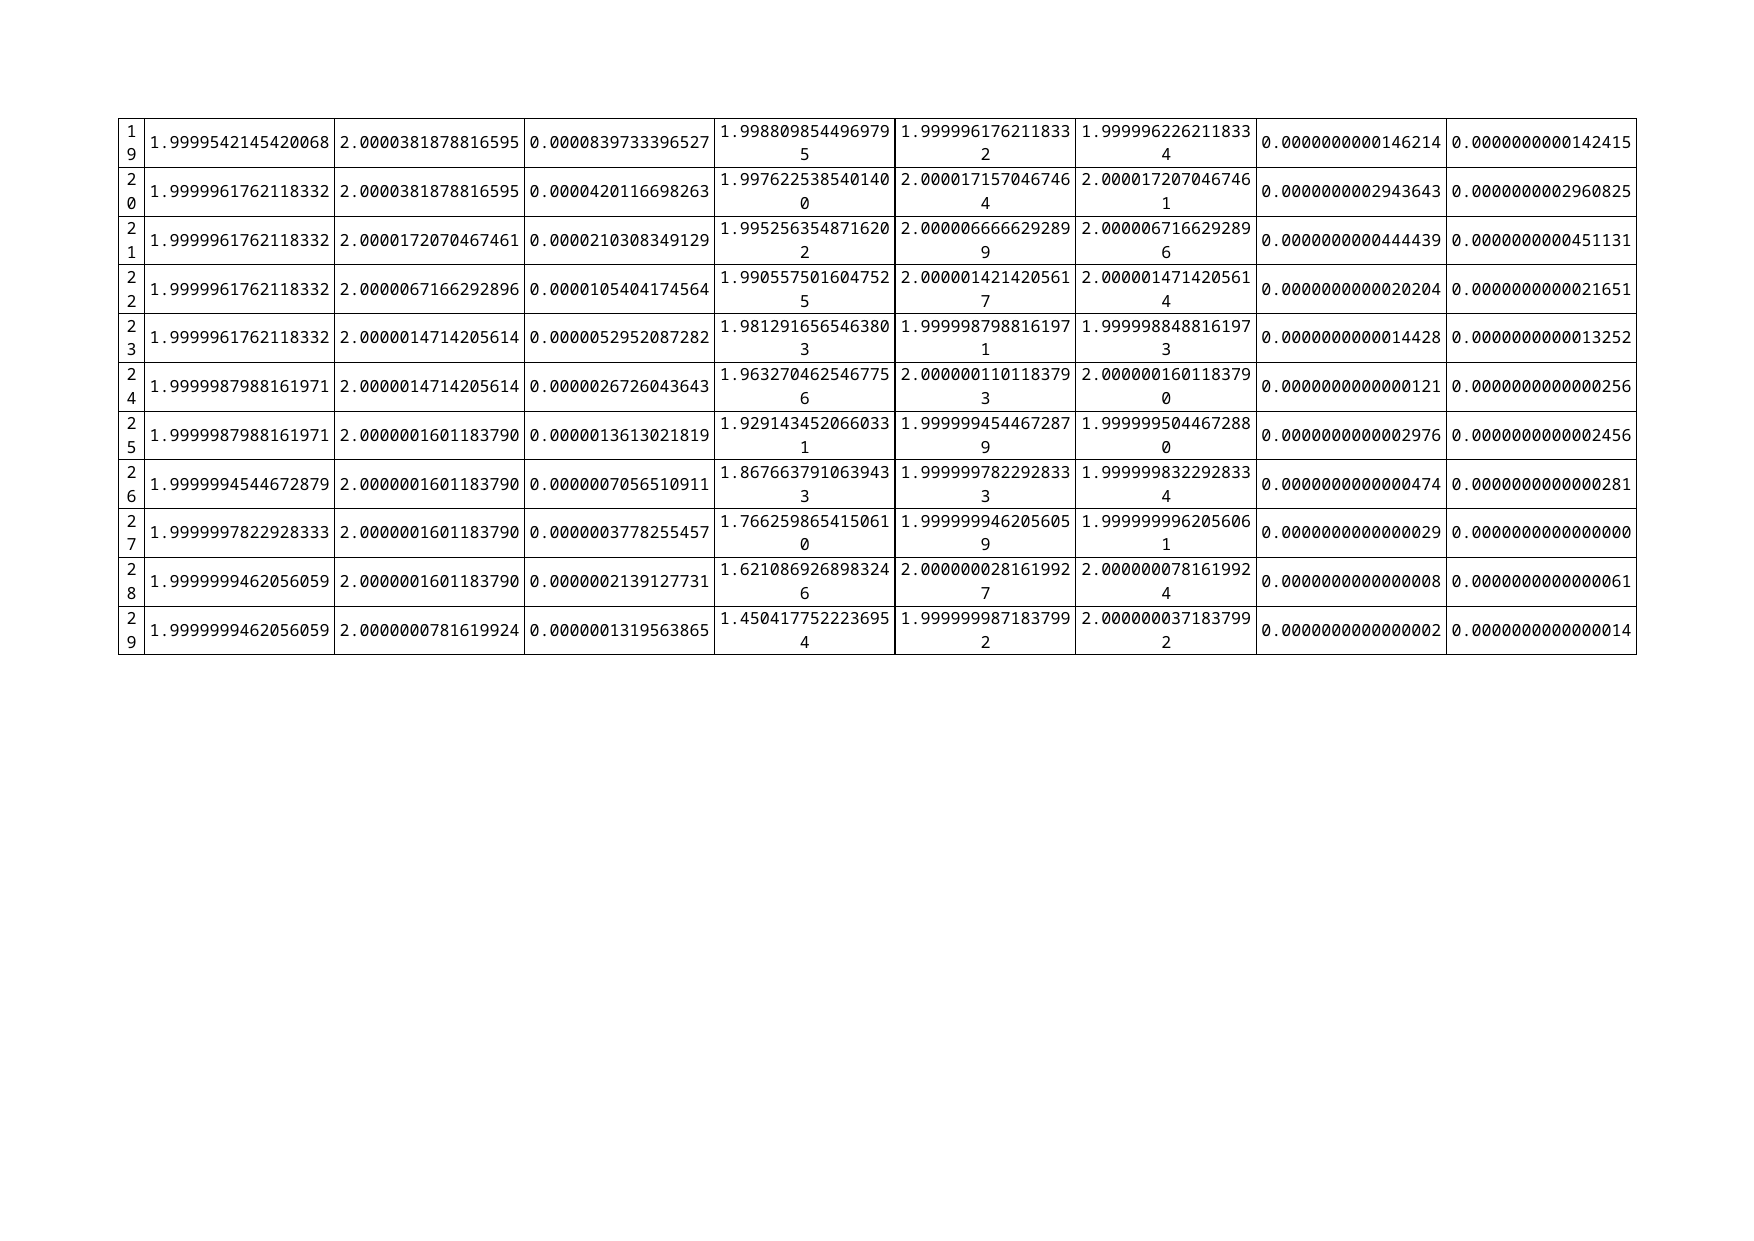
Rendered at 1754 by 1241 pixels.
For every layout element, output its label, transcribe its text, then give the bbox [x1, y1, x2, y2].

table_cell 1.9999995044672880 [1076, 412, 1256, 459]
table_cell 0.0000000000000061 [1447, 558, 1636, 606]
table_cell 1.7662598654150610 [715, 509, 894, 557]
table_cell 1.9999997822928333 [896, 460, 1075, 508]
table_cell 19 [119, 119, 144, 167]
table_cell 24 [119, 363, 144, 411]
table_cell 1.8676637910639433 [715, 460, 894, 508]
table_cell 0.0000000000000002 [1257, 607, 1446, 654]
table_cell 0.0000026726043643 [525, 363, 714, 411]
table_cell 0.0000000002943643 [1257, 168, 1446, 216]
table_cell 1.9999542145420068 [145, 119, 334, 167]
table_cell 0.0000002139127731 [525, 558, 714, 606]
table_cell 1.9812916565463803 [715, 314, 894, 362]
table_cell 0.0000000000000008 [1257, 558, 1446, 606]
table_cell 1.9999961762118332 [145, 168, 334, 216]
table_cell 0.0000839733396527 [525, 119, 714, 167]
table_cell 1.9632704625467756 [715, 363, 894, 411]
table_cell 1.9999999962056061 [1076, 509, 1256, 557]
table_cell 2.0000001601183790 [335, 558, 524, 606]
table_cell 1.9999987988161971 [145, 412, 334, 459]
table_cell 0.0000000000021651 [1447, 265, 1636, 313]
table_cell 25 [119, 412, 144, 459]
table_cell 2.0000171570467464 [896, 168, 1075, 216]
table_cell 2.0000381878816595 [335, 119, 524, 167]
table_cell 26 [119, 460, 144, 508]
table_cell 0.0000000000444439 [1257, 217, 1446, 264]
table_cell 0.0000000000014428 [1257, 314, 1446, 362]
table_cell 1.9999961762118332 [145, 217, 334, 264]
table_cell 2.0000014714205614 [1076, 265, 1256, 313]
table_cell 2.0000381878816595 [335, 168, 524, 216]
table_cell 0.0000000000142415 [1447, 119, 1636, 167]
table_cell 1.9999961762118332 [145, 265, 334, 313]
table_cell 0.0000001319563865 [525, 607, 714, 654]
table_cell 1.9999994544672879 [145, 460, 334, 508]
table_cell 2.0000001101183793 [896, 363, 1075, 411]
table_cell 0.0000000000000121 [1257, 363, 1446, 411]
table_cell 0.0000000000000281 [1447, 460, 1636, 508]
table_cell 1.9291434520660331 [715, 412, 894, 459]
table_cell 1.9999988488161973 [1076, 314, 1256, 362]
table_cell 2.0000066666292899 [896, 217, 1075, 264]
table_cell 1.9999961762118332 [896, 119, 1075, 167]
table_cell 1.6210869268983246 [715, 558, 894, 606]
table_cell 2.0000001601183790 [335, 412, 524, 459]
table_cell 0.0000003778255457 [525, 509, 714, 557]
table_cell 2.0000000371837992 [1076, 607, 1256, 654]
table_cell 1.9988098544969795 [715, 119, 894, 167]
table_cell 2.0000014214205617 [896, 265, 1075, 313]
table_cell 1.4504177522236954 [715, 607, 894, 654]
table_cell 1.9999999462056059 [145, 558, 334, 606]
table_cell 0.0000000000020204 [1257, 265, 1446, 313]
table_cell 1.9999987988161971 [896, 314, 1075, 362]
table_cell 1.9999962262118334 [1076, 119, 1256, 167]
table_cell 2.0000001601183790 [335, 509, 524, 557]
table_cell 1.9976225385401400 [715, 168, 894, 216]
table_cell 0.0000000000000014 [1447, 607, 1636, 654]
table_cell 1.9999997822928333 [145, 509, 334, 557]
table_cell 0.0000420116698263 [525, 168, 714, 216]
table_cell 0.0000000002960825 [1447, 168, 1636, 216]
table_cell 1.9999999462056059 [145, 607, 334, 654]
table_cell 0.0000105404174564 [525, 265, 714, 313]
table_cell 2.0000172070467461 [1076, 168, 1256, 216]
table_cell 20 [119, 168, 144, 216]
table_cell 0.0000210308349129 [525, 217, 714, 264]
table_cell 0.0000000000451131 [1447, 217, 1636, 264]
table_cell 21 [119, 217, 144, 264]
table_cell 0.0000000000000256 [1447, 363, 1636, 411]
table_cell 0.0000000000002976 [1257, 412, 1446, 459]
table_cell 1.9999961762118332 [145, 314, 334, 362]
table_cell 0.0000000000000029 [1257, 509, 1446, 557]
table_cell 22 [119, 265, 144, 313]
table_cell 1.9999999871837992 [896, 607, 1075, 654]
table_cell 0.0000000000000000 [1447, 509, 1636, 557]
table_cell 0.0000000000000474 [1257, 460, 1446, 508]
table_cell 27 [119, 509, 144, 557]
table_cell 2.0000172070467461 [335, 217, 524, 264]
table_cell 0.0000000000013252 [1447, 314, 1636, 362]
table_cell 2.0000067166292896 [1076, 217, 1256, 264]
table_cell 1.9905575016047525 [715, 265, 894, 313]
table_cell 0.0000007056510911 [525, 460, 714, 508]
table_cell 0.0000000000002456 [1447, 412, 1636, 459]
table_cell 23 [119, 314, 144, 362]
table_cell 1.9999999462056059 [896, 509, 1075, 557]
table_cell 0.0000000000146214 [1257, 119, 1446, 167]
table_cell 29 [119, 607, 144, 654]
table_cell 2.0000001601183790 [335, 460, 524, 508]
table_cell 28 [119, 558, 144, 606]
table_cell 1.9999998322928334 [1076, 460, 1256, 508]
table_cell 0.0000013613021819 [525, 412, 714, 459]
table_cell 2.0000000781619924 [335, 607, 524, 654]
table_cell 1.9952563548716202 [715, 217, 894, 264]
table_cell 1.9999987988161971 [145, 363, 334, 411]
table_cell 2.0000000281619927 [896, 558, 1075, 606]
table_cell 2.0000014714205614 [335, 314, 524, 362]
table_cell 2.0000067166292896 [335, 265, 524, 313]
table_cell 2.0000000781619924 [1076, 558, 1256, 606]
table_cell 1.9999994544672879 [896, 412, 1075, 459]
table_cell 2.0000014714205614 [335, 363, 524, 411]
table_cell 0.0000052952087282 [525, 314, 714, 362]
table_cell 2.0000001601183790 [1076, 363, 1256, 411]
